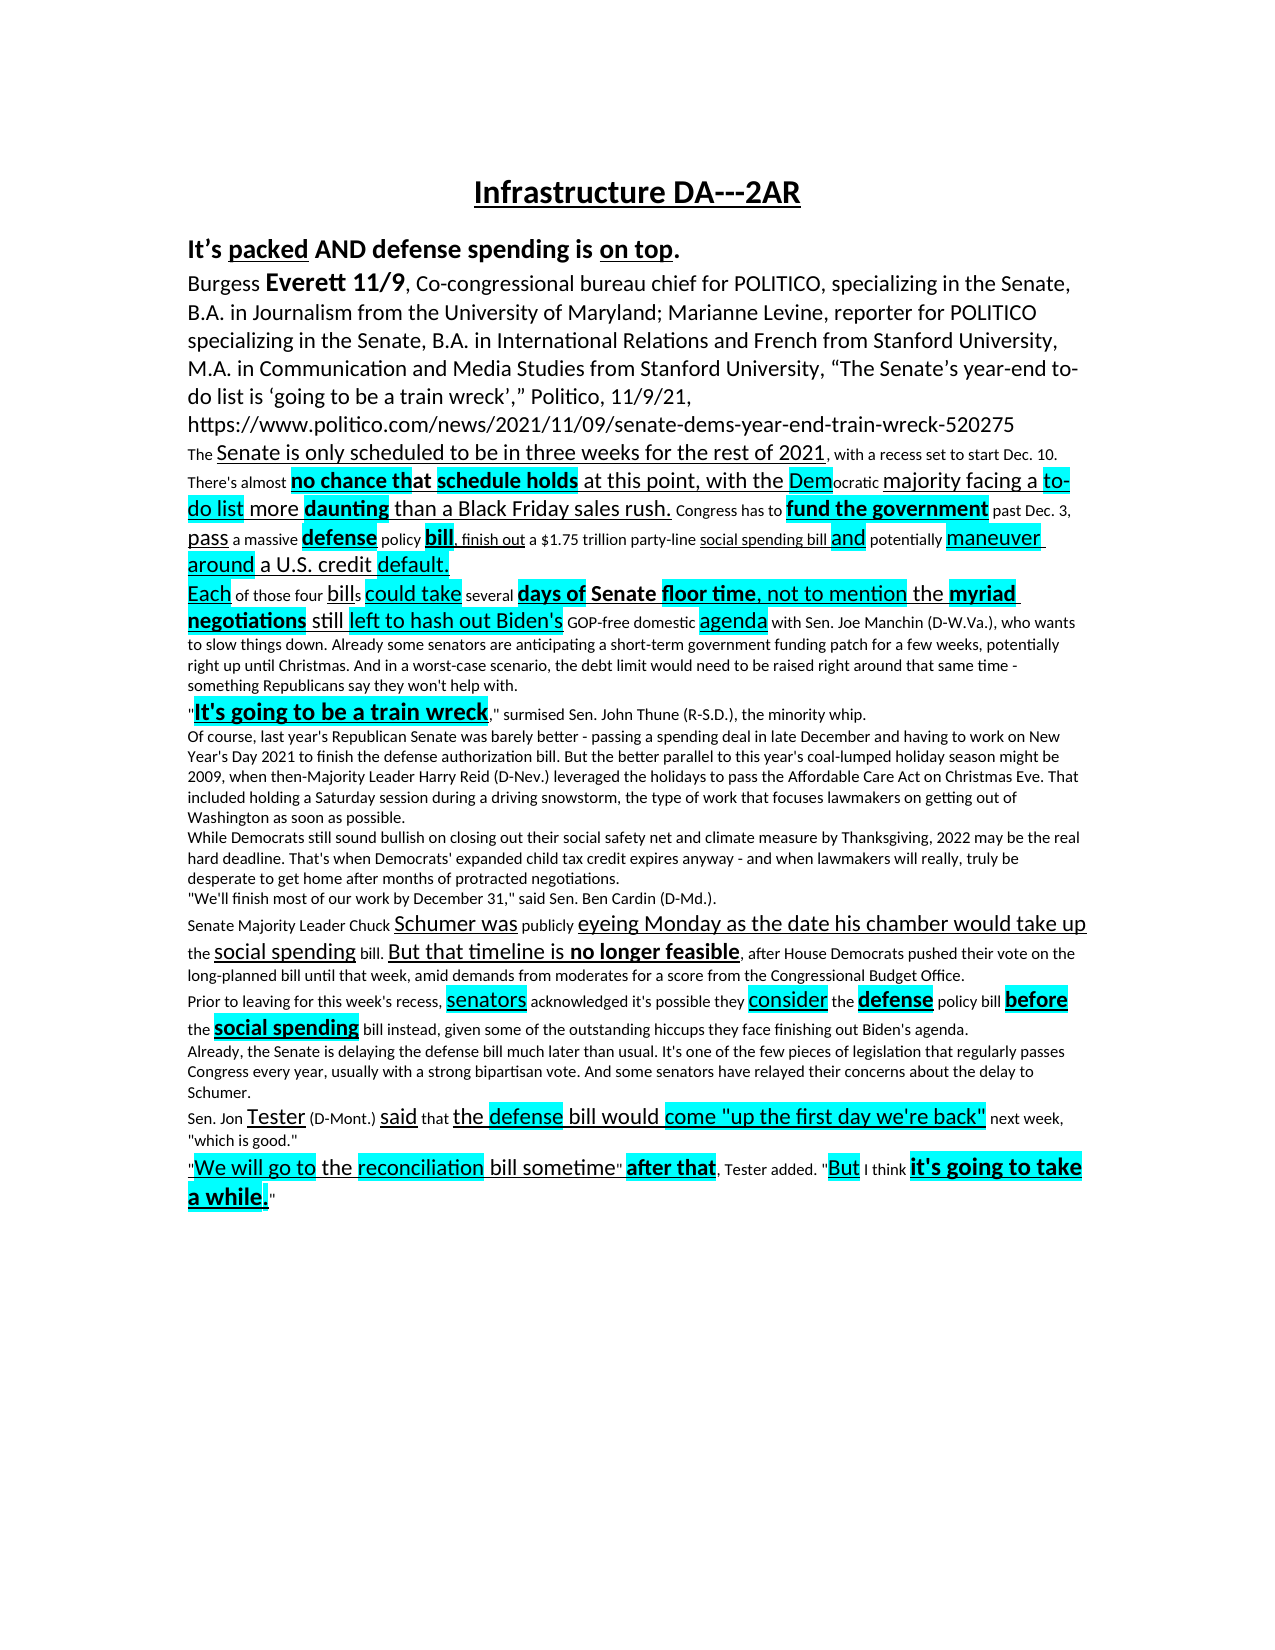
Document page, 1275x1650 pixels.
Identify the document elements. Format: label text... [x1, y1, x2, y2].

text Sen. Jon Tester (D-Mont.) said that the defense bill would come "up the first day we're back" next week, "which is good." [187, 1102, 1087, 1151]
text Prior to leaving for this week's recess, senators acknowledged it's possible they consider the defense policy bill before the social spending bill instead, given some of the outstanding hiccups they face finishing out Biden's agenda. [187, 985, 1087, 1041]
subtitle It’s packed AND defense spending is on top. [187, 232, 1087, 265]
text The Senate is only scheduled to be in three weeks for the rest of 2021, with a recess set to start Dec. 10. There's almost no chance that schedule holds at this point, with the Democratic majority facing a to-do list more daunting than a Black Friday sales rush. Congress has to fund the government past Dec. 3, pass a massive defense policy bill, finish out a $1.75 trillion party-line social spending bill and potentially maneuver around a U.S. credit default. [187, 438, 1087, 579]
text Senate Majority Leader Chuck Schumer was publicly eyeing Monday as the date his chamber would take up the social spending bill. But that timeline is no longer feasible, after House Democrats pushed their vote on the long-planned bill until that week, amid demands from moderates for a score from the Congressional Budget Office. [187, 909, 1087, 985]
text Burgess Everett 11/9, Co-congressional bureau chief for POLITICO, specializing in the Senate, B.A. in Journalism from the University of Maryland; Marianne Levine, reporter for POLITICO specializing in the Senate, B.A. in International Relations and French from Stanford University, M.A. in Communication and Media Studies from Stanford University, “The Senate’s year-end to-do list is ‘going to be a train wreck’,” Politico, 11/9/21, https://www.politico.com/news/2021/11/09/senate-dems-year-end-train-wreck-520275 [187, 265, 1087, 438]
subtitle Infrastructure DA---2AR [187, 171, 1087, 212]
text Already, the Senate is delaying the defense bill much later than usual. It's one of the few pieces of legislation that regularly passes Congress every year, usually with a strong bipartisan vote. And some senators have relayed their concerns about the delay to Schumer. [187, 1041, 1087, 1102]
text "It's going to be a train wreck," surmised Sen. John Thune (R-S.D.), the minority whip. [488, 696, 1087, 726]
text Of course, last year's Republican Senate was barely better - passing a spending deal in late December and having to work on New Year's Day 2021 to finish the defense authorization bill. But the better parallel to this year's coal-lumped holiday season might be 2009, when then-Majority Leader Harry Reid (D-Nev.) leveraged the holidays to pass the Affordable Care Act on Christmas Eve. That included holding a Saturday session during a driving snowstorm, the type of work that focuses lawmakers on getting out of Washington as soon as possible. [187, 726, 1087, 828]
text Each of those four bills could take several days of Senate floor time, not to mention the myriad negotiations still left to hash out Biden's GOP-free domestic agenda with Sen. Joe Manchin (D-W.Va.), who wants to slow things down. Already some senators are anticipating a short-term government funding patch for a few weeks, potentially right up until Christmas. And in a worst-case scenario, the debt limit would need to be raised right around that same time - something Republicans say they won't help with. [187, 579, 1087, 696]
text "We will go to the reconciliation bill sometime" after that, Tester added. "But I think it's going to take a while." [187, 1151, 1087, 1212]
text While Democrats still sound bullish on closing out their social safety net and climate measure by Thanksgiving, 2022 may be the real hard deadline. That's when Democrats' expanded child tax credit expires anyway - and when lawmakers will really, truly be desperate to get home after months of protracted negotiations. [187, 828, 1087, 889]
text "We'll finish most of our work by December 31," said Sen. Ben Cardin (D-Md.). [187, 889, 1087, 909]
